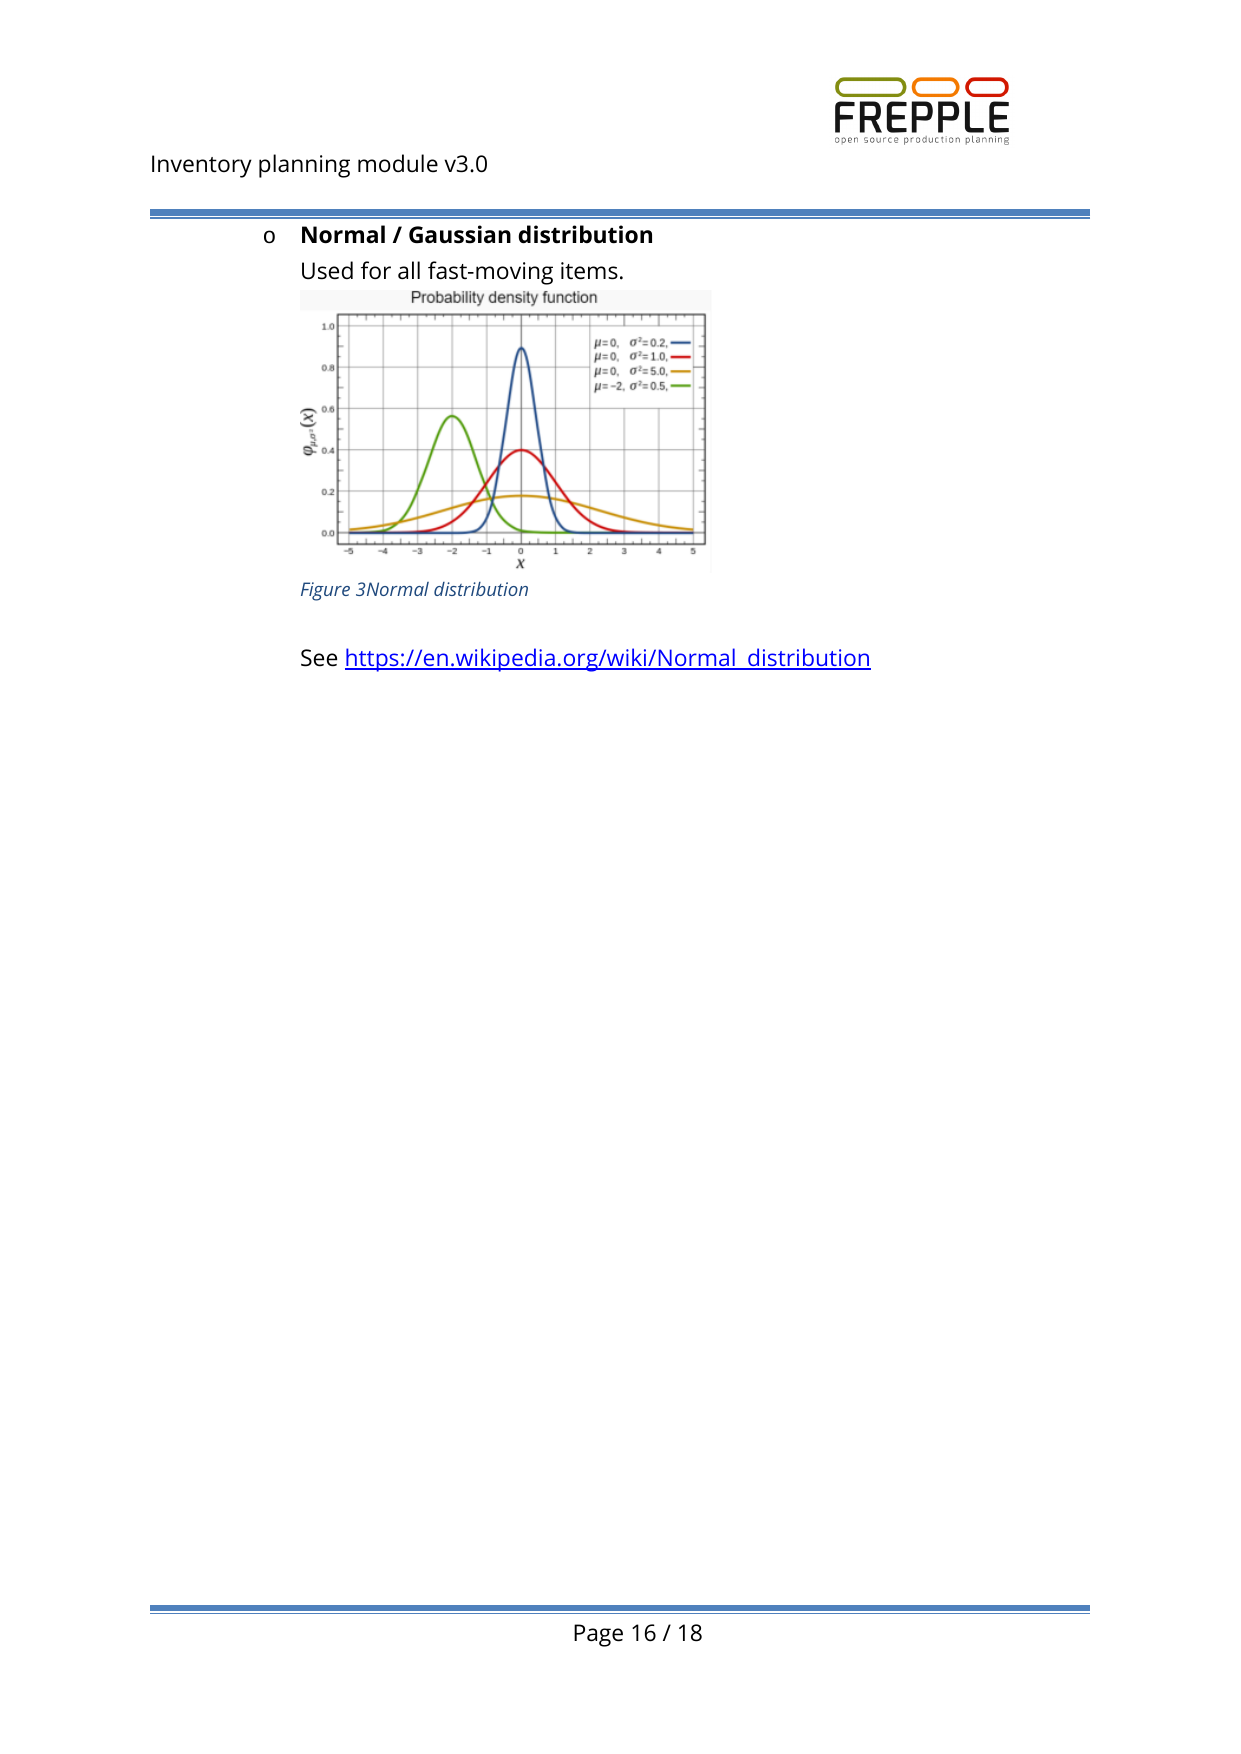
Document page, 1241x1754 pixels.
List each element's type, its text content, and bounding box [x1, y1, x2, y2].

list See https://en.wikipedia.org/wiki/Normal_distribution [300, 606, 1090, 673]
picture [828, 75, 1015, 148]
picture [300, 290, 712, 573]
